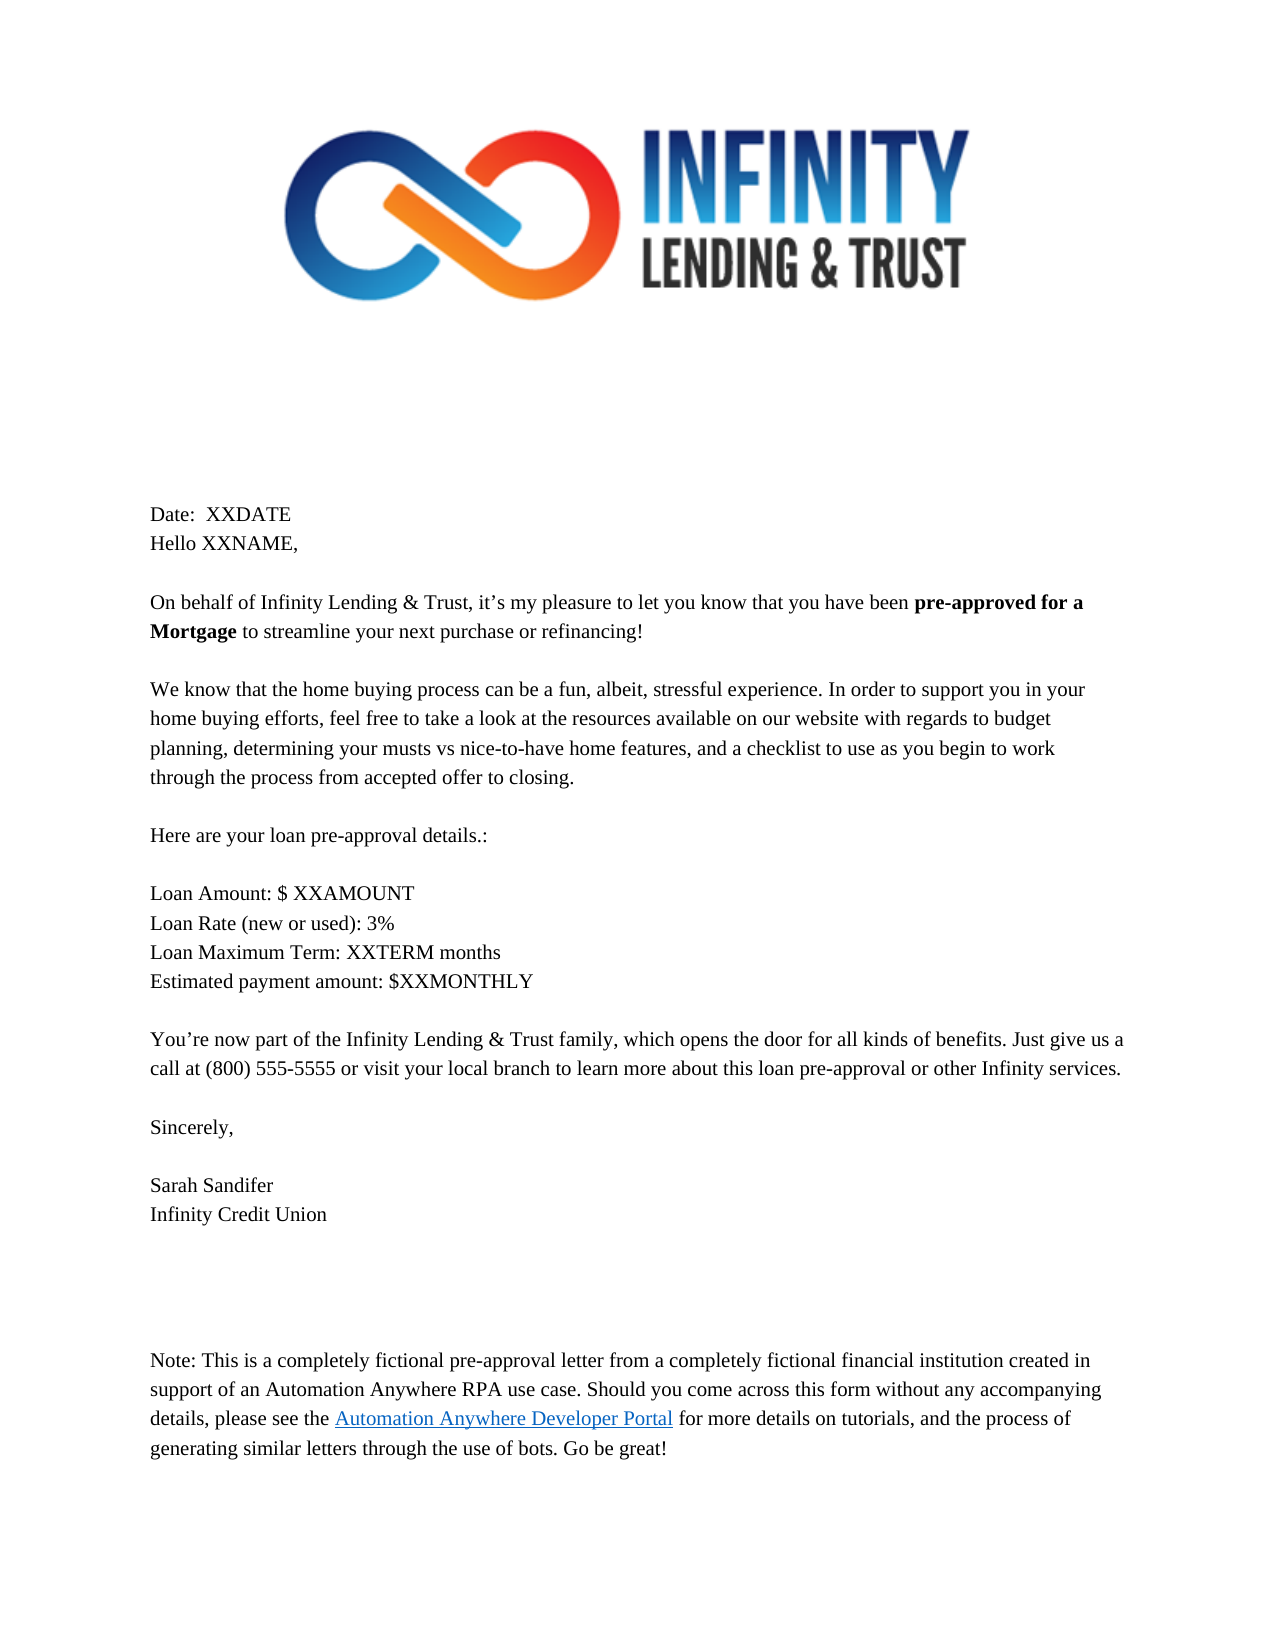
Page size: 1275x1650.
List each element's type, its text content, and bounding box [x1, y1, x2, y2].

picture [150, 84, 1107, 316]
text Note: This is a completely fictional pre-approval letter from a completely fictional financial institution created in support of an Automation Anywhere RPA use case. Should you come across this form without any accompanying details, please see the Automation Anywhere Developer Portal for more details on tutorials, and the process of generating similar letters through the use of bots. Go be great! [150, 1343, 1125, 1459]
text Date: XXDATE Hello XXNAME, On behalf of Infinity Lending & Trust, it’s my pleasure to let you know that you have been pre-approved for a Mortgage to streamline your next purchase or refinancing! We know that the home buying process can be a fun, albeit, stressful experience. In order to support you in your home buying efforts, feel free to take a look at the resources available on our website with regards to budget planning, determining your musts vs nice-to-have home features, and a checklist to use as you begin to work through the process from accepted offer to closing. Here are your loan pre-approval details.: Loan Amount: $ XXAMOUNT Loan Rate (new or used): 3% Loan Maximum Term: XXTERM months Estimated payment amount: $XXMONTHLY You’re now part of the Infinity Lending & Trust family, which opens the door for all kinds of benefits. Just give us a call at (800) 555-5555 or visit your local branch to learn more about this loan pre-approval or other Infinity services. Sincerely, Sarah Sandifer Infinity Credit Union [150, 497, 1125, 1226]
